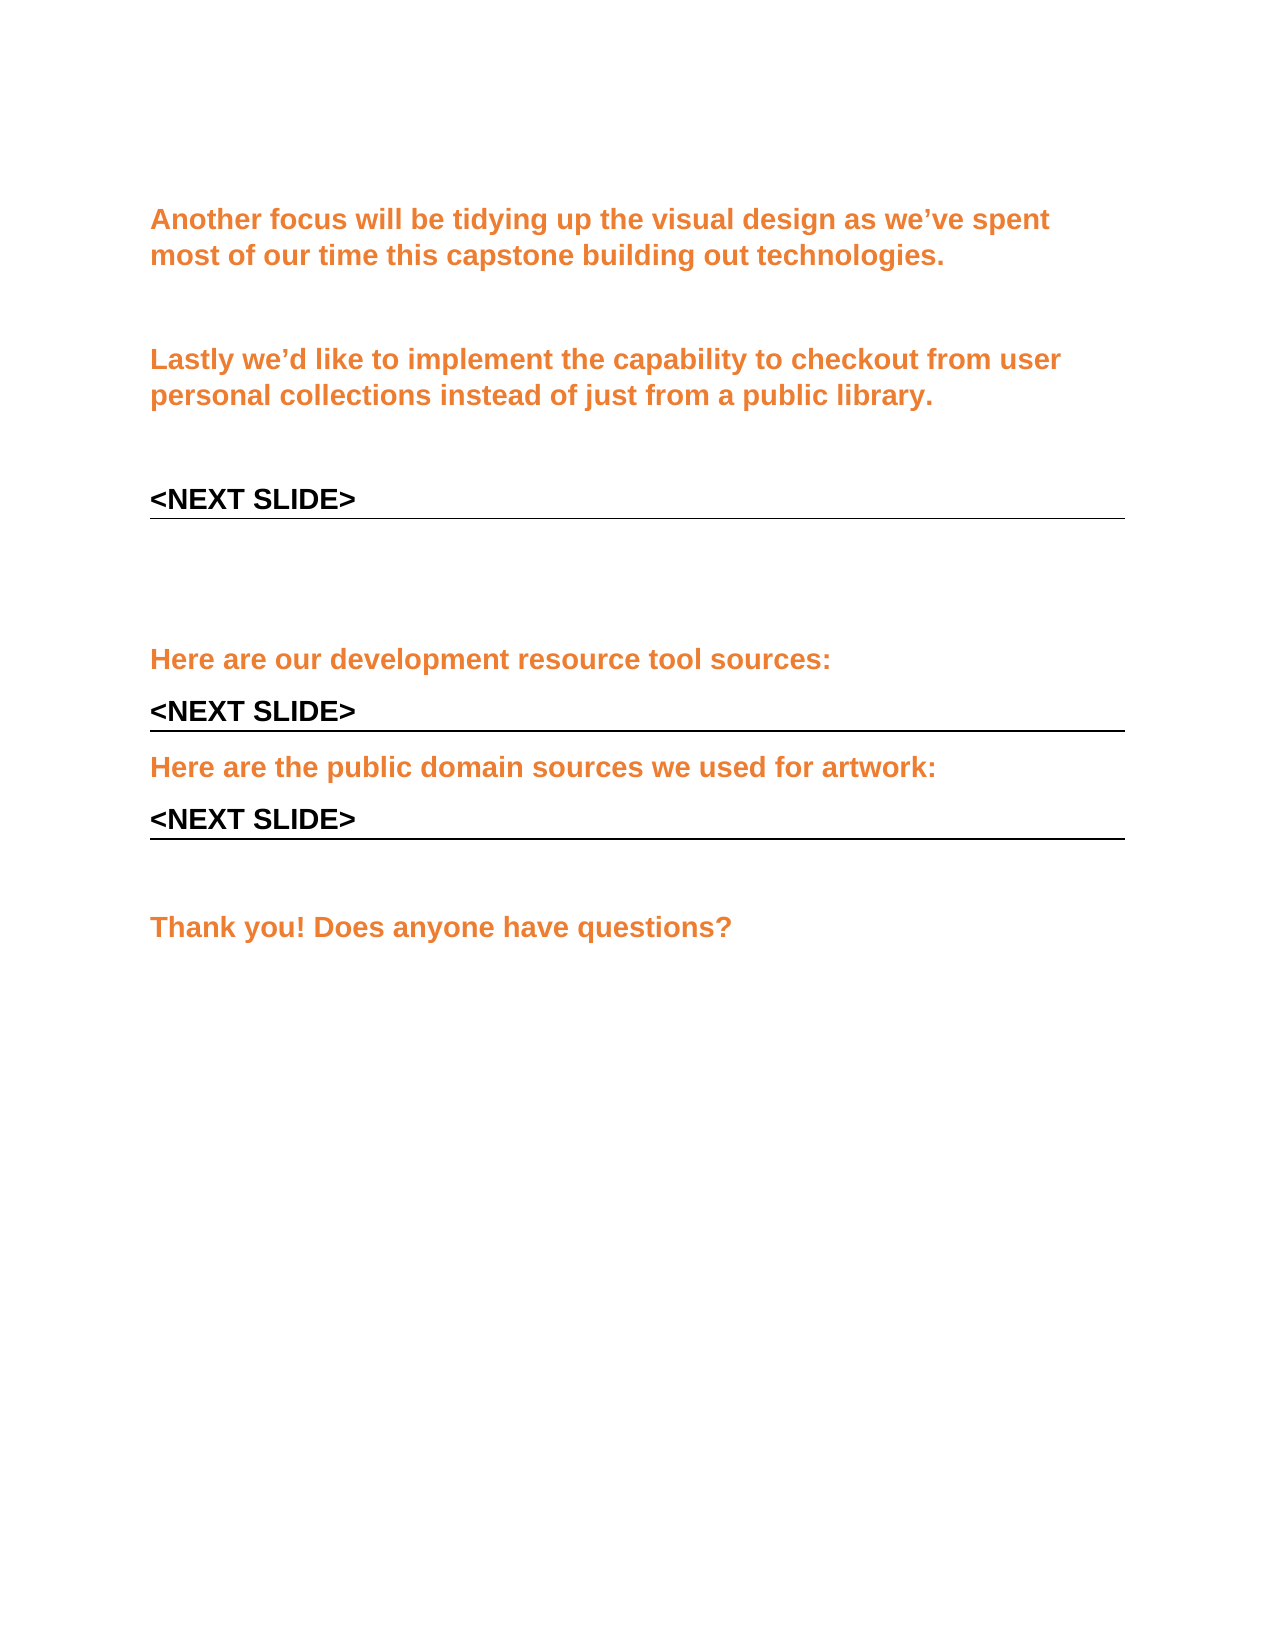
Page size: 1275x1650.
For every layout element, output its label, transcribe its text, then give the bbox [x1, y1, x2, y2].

text Another focus will be tidying up the visual design as we’ve spent most of our time this capstone building out technologies. [150, 202, 1125, 271]
text Here are the public domain sources we used for artwork: [150, 750, 1125, 784]
text Thank you! Does anyone have questions? [150, 910, 1125, 944]
text <NEXT SLIDE> [150, 694, 1125, 730]
text Lastly we’d like to implement the capability to checkout from user personal collections instead of just from a public library. [150, 342, 1125, 411]
text <NEXT SLIDE> [150, 802, 1125, 838]
text <NEXT SLIDE> [150, 482, 1125, 518]
text Here are our development resource tool sources: [150, 642, 1125, 676]
